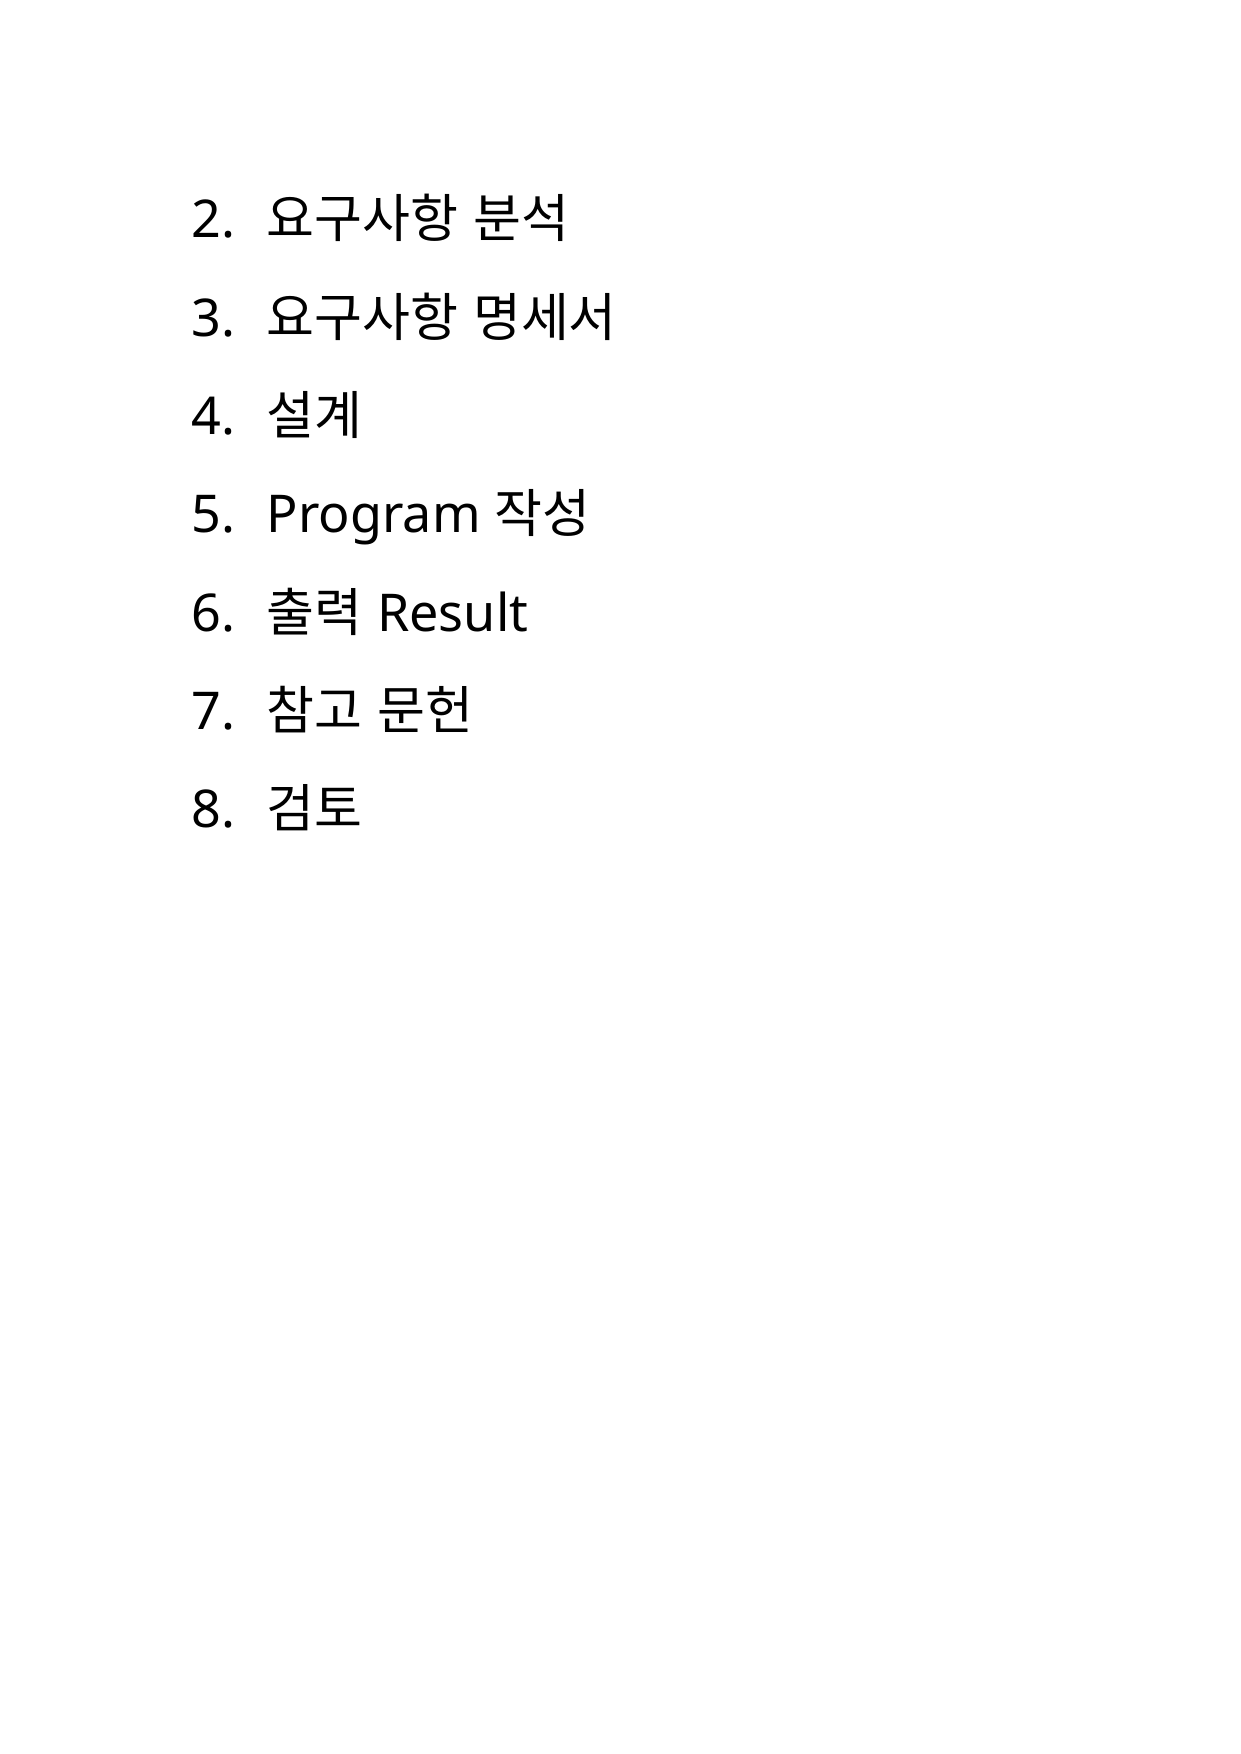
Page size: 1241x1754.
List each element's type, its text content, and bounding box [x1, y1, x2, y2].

list Program 작성 [192, 472, 1090, 548]
list 요구사항 분석 [192, 177, 1090, 253]
list 출력 Result [192, 571, 1090, 646]
list 요구사항 명세서 [192, 276, 1090, 351]
list 검토 [192, 767, 1090, 843]
list 참고 문헌 [192, 669, 1090, 744]
list 설계 [192, 374, 1090, 449]
